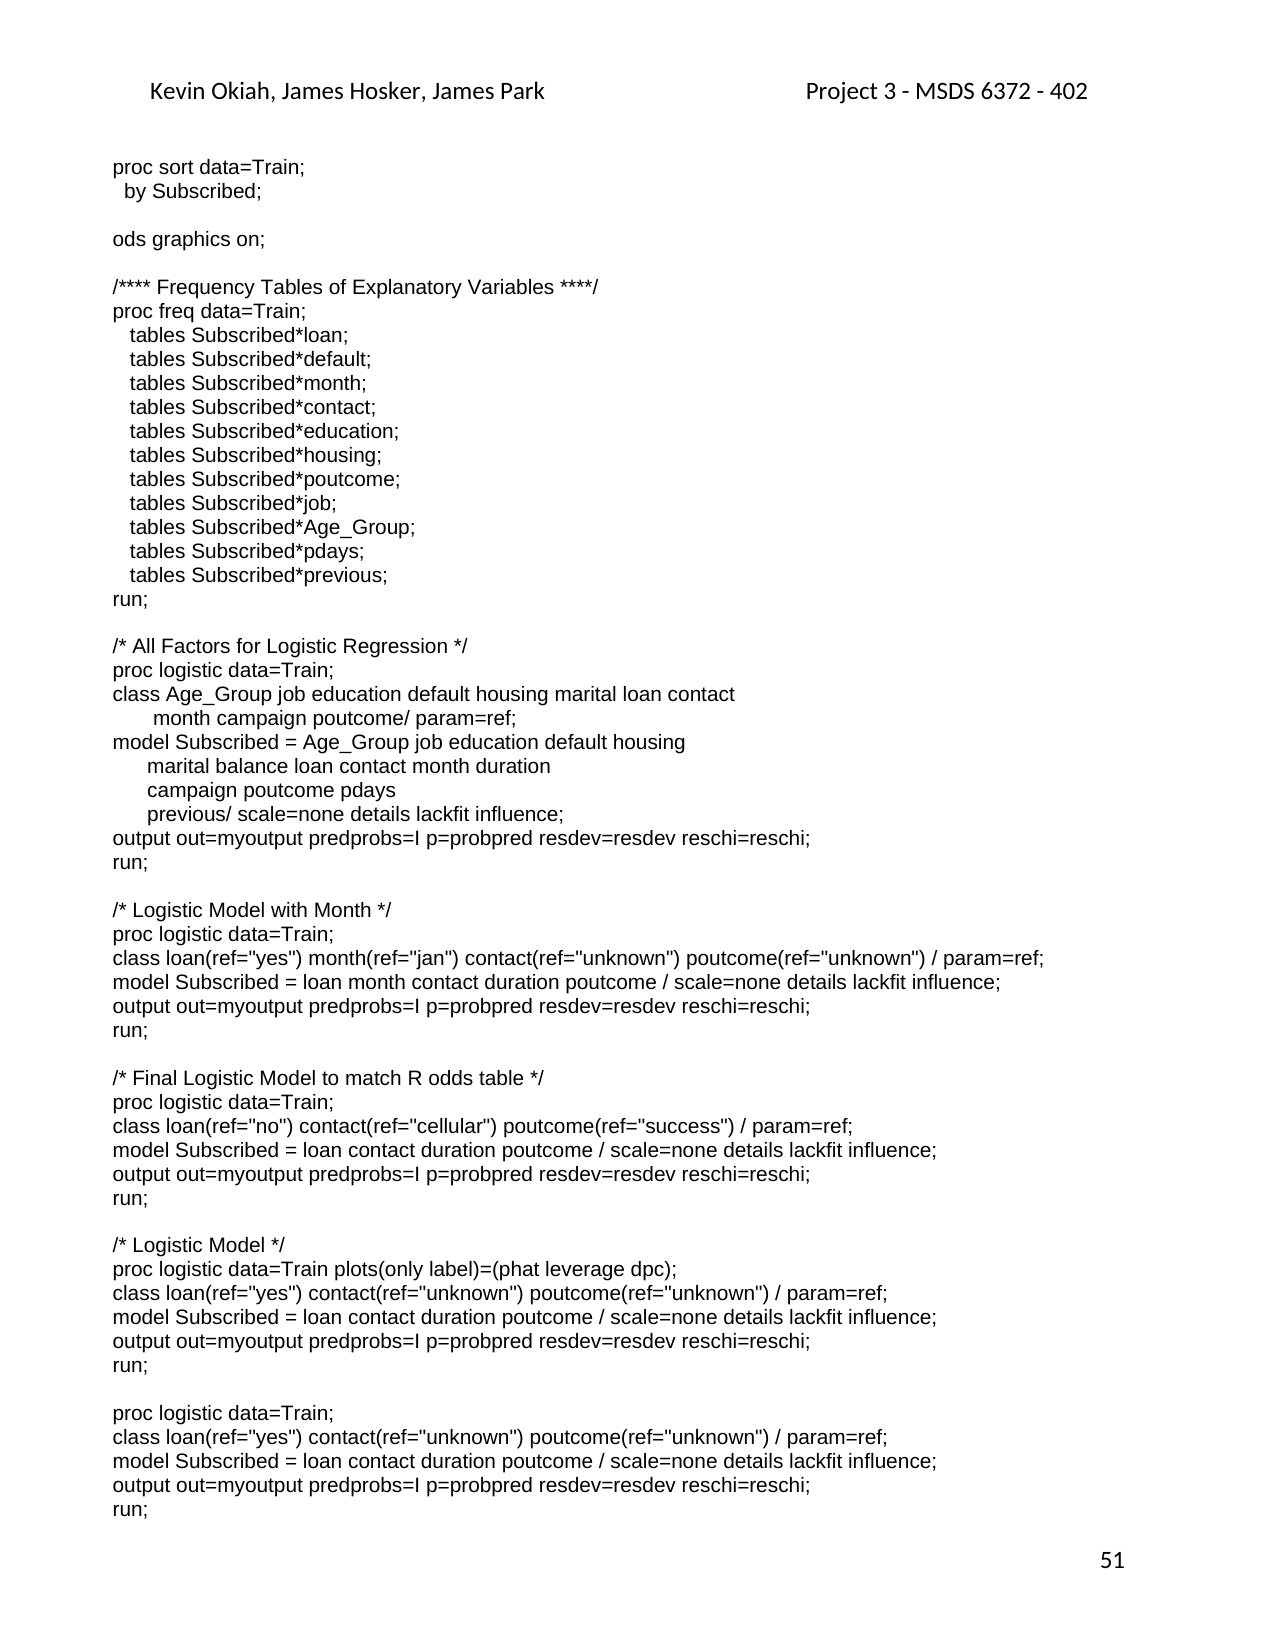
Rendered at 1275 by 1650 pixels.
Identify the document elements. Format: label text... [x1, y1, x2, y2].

text output out=myoutput predprobs=I p=probpred resdev=resdev reschi=reschi; [112, 994, 1162, 1018]
text proc freq data=Train; [112, 299, 1162, 323]
text run; [112, 1185, 1162, 1209]
text proc logistic data=Train; [112, 1401, 1162, 1425]
text model Subscribed = loan contact duration poutcome / scale=none details lackfit influence; [112, 1137, 1162, 1161]
text class loan(ref="yes") contact(ref="unknown") poutcome(ref="unknown") / param=ref; [112, 1425, 1162, 1449]
text by Subscribed; [112, 179, 1162, 203]
text class loan(ref="yes") contact(ref="unknown") poutcome(ref="unknown") / param=ref; [112, 1281, 1162, 1305]
text tables Subscribed*Age_Group; [112, 514, 1162, 538]
text ods graphics on; [112, 227, 1162, 251]
text proc logistic data=Train; [112, 922, 1162, 946]
text run; [112, 850, 1162, 874]
text model Subscribed = loan contact duration poutcome / scale=none details lackfit influence; [112, 1449, 1162, 1473]
text proc logistic data=Train; [112, 658, 1162, 682]
text /* All Factors for Logistic Regression */ [112, 634, 1162, 658]
text tables Subscribed*housing; [112, 443, 1162, 467]
text run; [112, 1018, 1162, 1042]
text campaign poutcome pdays [112, 778, 1162, 802]
text tables Subscribed*previous; [112, 562, 1162, 586]
text proc logistic data=Train; [112, 1089, 1162, 1113]
text output out=myoutput predprobs=I p=probpred resdev=resdev reschi=reschi; [112, 1329, 1162, 1353]
text tables Subscribed*month; [112, 371, 1162, 395]
text model Subscribed = loan contact duration poutcome / scale=none details lackfit influence; [112, 1305, 1162, 1329]
text output out=myoutput predprobs=I p=probpred resdev=resdev reschi=reschi; [112, 826, 1162, 850]
text class Age_Group job education default housing marital loan contact [112, 682, 1162, 706]
text output out=myoutput predprobs=I p=probpred resdev=resdev reschi=reschi; [112, 1473, 1162, 1497]
text output out=myoutput predprobs=I p=probpred resdev=resdev reschi=reschi; [112, 1161, 1162, 1185]
text month campaign poutcome/ param=ref; [112, 706, 1162, 730]
text run; [112, 586, 1162, 610]
text class loan(ref="no") contact(ref="cellular") poutcome(ref="success") / param=ref; [112, 1113, 1162, 1137]
text proc logistic data=Train plots(only label)=(phat leverage dpc); [112, 1257, 1162, 1281]
text tables Subscribed*contact; [112, 395, 1162, 419]
text /* Final Logistic Model to match R odds table */ [112, 1066, 1162, 1089]
text tables Subscribed*job; [112, 491, 1162, 514]
text marital balance loan contact month duration [112, 754, 1162, 778]
text class loan(ref="yes") month(ref="jan") contact(ref="unknown") poutcome(ref="unknown") / param=ref; [112, 946, 1162, 970]
text tables Subscribed*loan; [112, 323, 1162, 347]
text tables Subscribed*pdays; [112, 538, 1162, 562]
text tables Subscribed*default; [112, 347, 1162, 371]
text run; [112, 1497, 1162, 1521]
text model Subscribed = Age_Group job education default housing [112, 730, 1162, 754]
text /* Logistic Model */ [112, 1233, 1162, 1257]
text proc sort data=Train; [112, 155, 1162, 179]
text tables Subscribed*poutcome; [112, 467, 1162, 491]
text /* Logistic Model with Month */ [112, 898, 1162, 922]
text model Subscribed = loan month contact duration poutcome / scale=none details lackfit influence; [112, 970, 1162, 994]
text run; [112, 1353, 1162, 1377]
text /**** Frequency Tables of Explanatory Variables ****/ [112, 275, 1162, 299]
text tables Subscribed*education; [112, 419, 1162, 443]
text previous/ scale=none details lackfit influence; [112, 802, 1162, 826]
